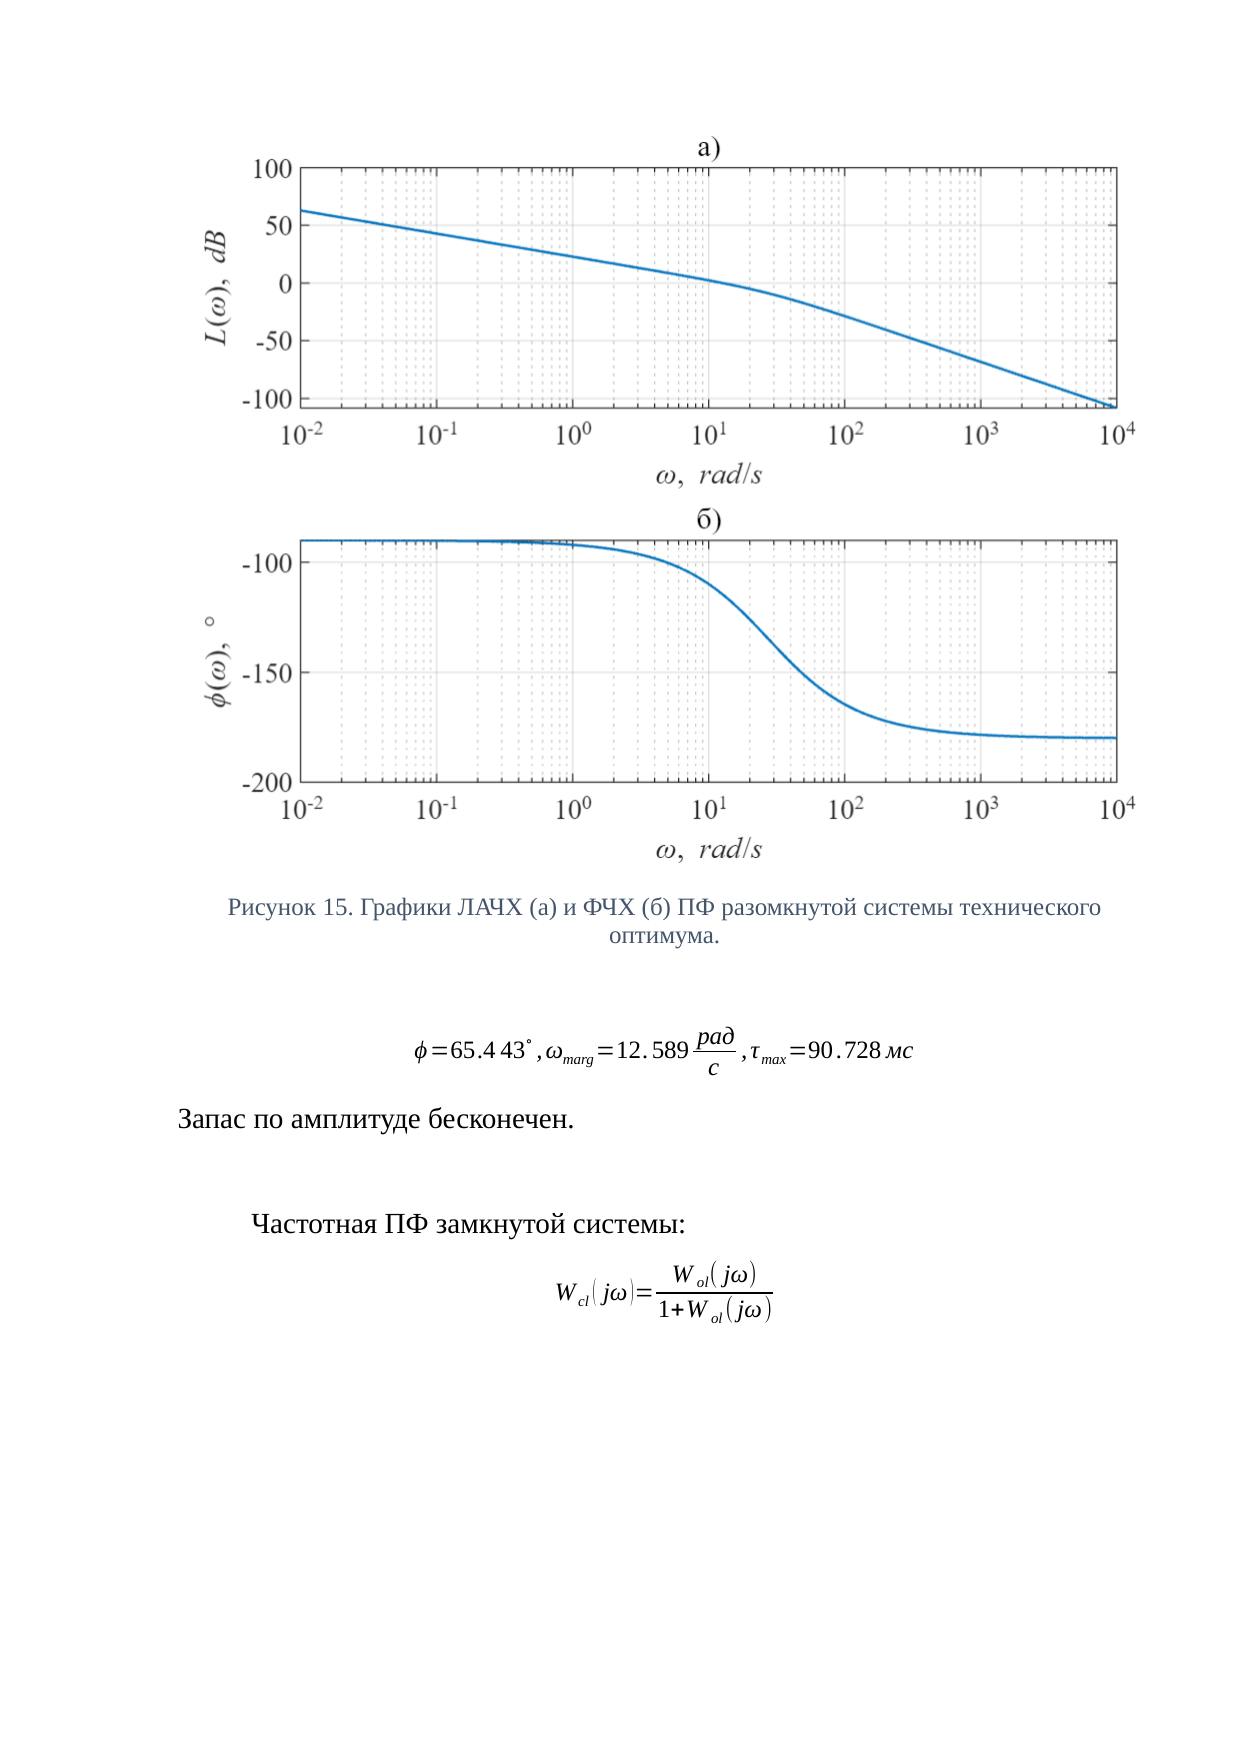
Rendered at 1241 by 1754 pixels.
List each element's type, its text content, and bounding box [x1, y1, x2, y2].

text Рисунок 15. Графики ЛАЧХ (а) и ФЧХ (б) ПФ разомкнутой системы технического оптимума. [177, 892, 1152, 949]
text Запас по амплитуде бесконечен. [177, 1101, 1152, 1134]
text Частотная ПФ замкнутой системы: [177, 1207, 1152, 1240]
picture [177, 118, 1149, 873]
